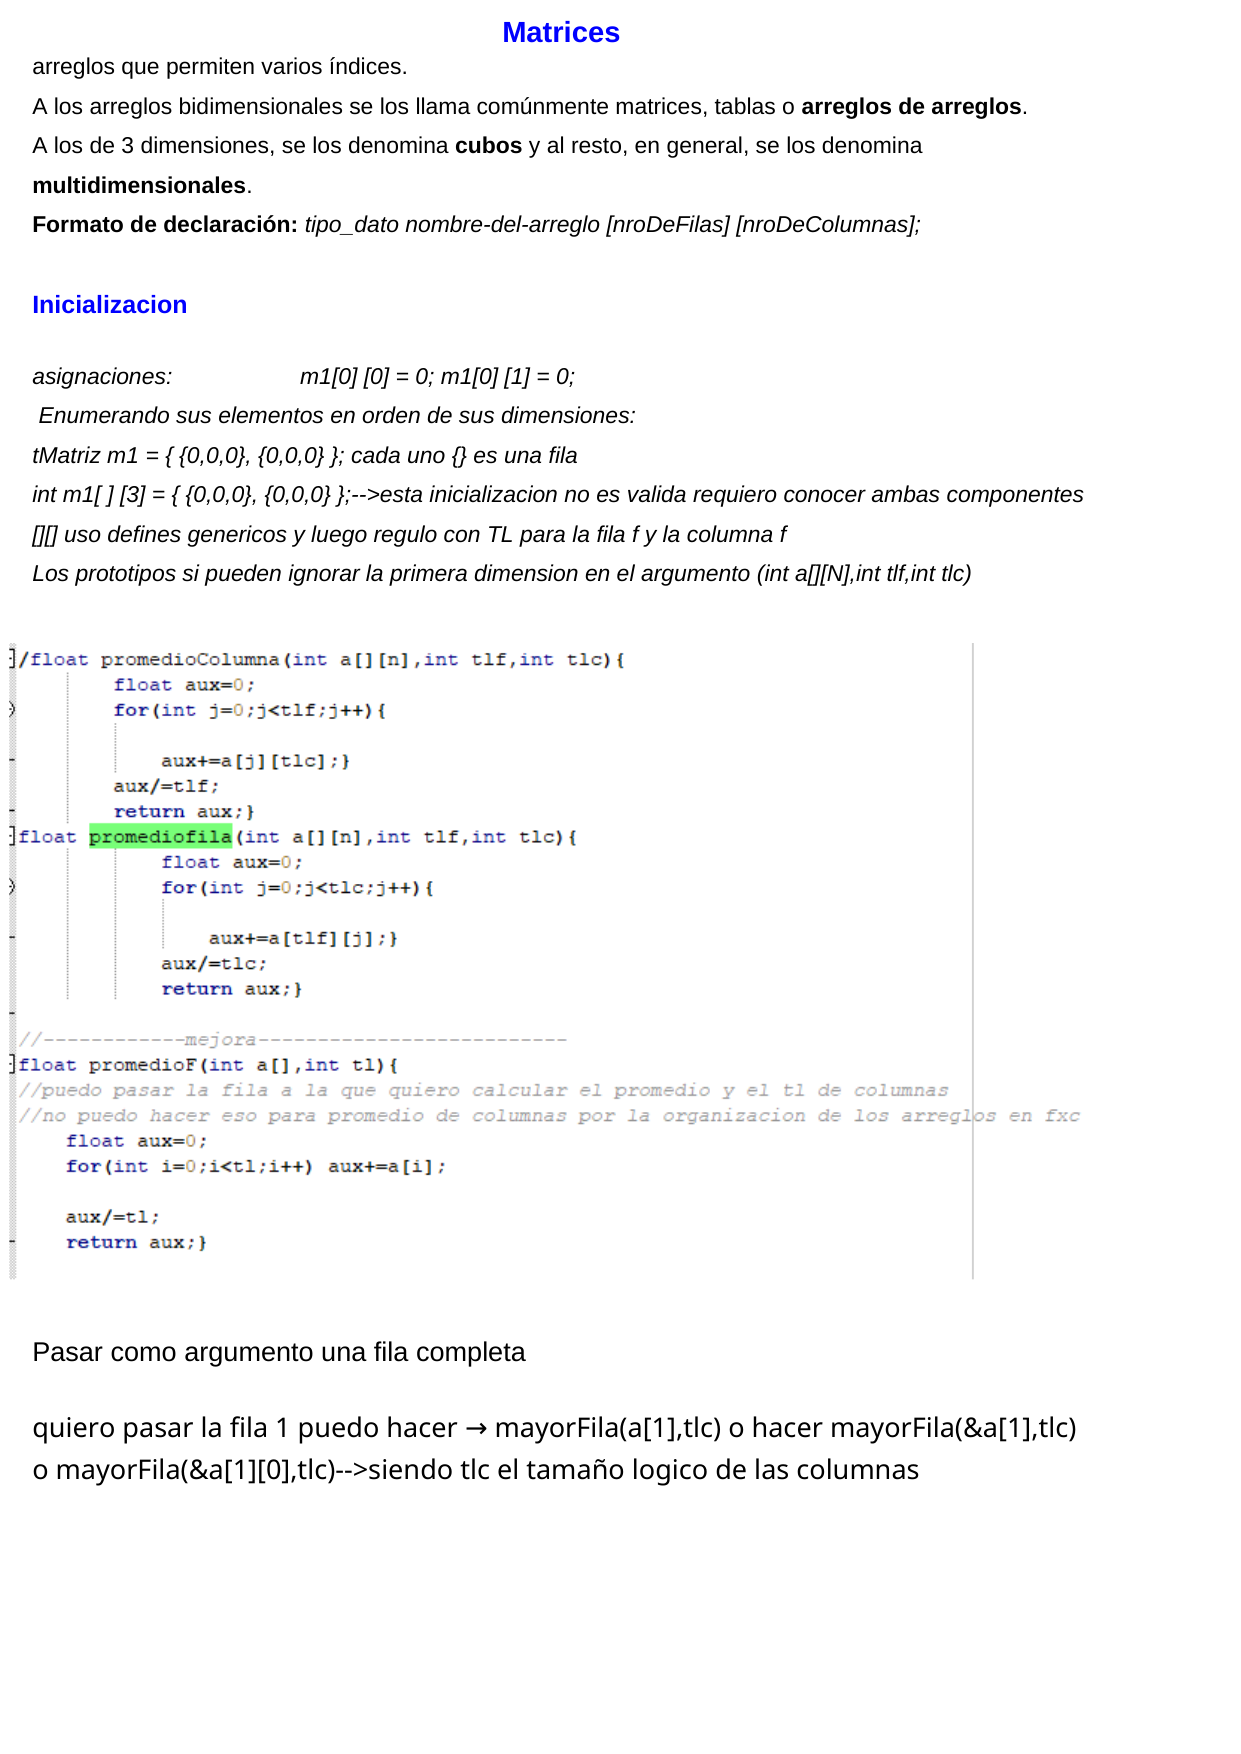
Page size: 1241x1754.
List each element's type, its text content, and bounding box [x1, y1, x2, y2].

text Los prototipos si pueden ignorar la primera dimension en el argumento (int a[][N],int tlf,int tlc) [32, 560, 1090, 586]
text int m1[ ] [3] = { {0,0,0}, {0,0,0} };-->esta inicializacion no es valida requiero conocer ambas componentes [][] uso defines genericos y luego regulo con TL para la fila f y la columna f [32, 481, 1090, 547]
text Enumerando sus elementos en orden de sus dimensiones: [32, 402, 1090, 428]
text quiero pasar la fila 1 puedo hacer → mayorFila(a[1],tlc) o hacer mayorFila(&a[1],tlc) o mayorFila(&a[1][0],tlc)-->siendo tlc el tamaño logico de las columnas [32, 1408, 1090, 1488]
picture [9, 643, 1129, 1281]
text asignaciones: m1[0] [0] = 0; m1[0] [1] = 0; [32, 363, 1090, 389]
text Pasar como argumento una fila completa [32, 1336, 1090, 1368]
text tMatriz m1 = { {0,0,0}, {0,0,0} }; cada uno {} es una fila [32, 442, 1090, 468]
text Formato de declaración: tipo_dato nombre-del-arreglo [nroDeFilas] [nroDeColumnas]; [32, 211, 1090, 237]
text A los de 3 dimensiones, se los denomina cubos y al resto, en general, se los denomina multidimensionales. [32, 132, 1090, 198]
text arreglos que permiten varios índices. [32, 53, 1090, 79]
text Matrices [32, 15, 1090, 48]
text A los arreglos bidimensionales se los llama comúnmente matrices, tablas o arreglos de arreglos. [32, 93, 1090, 119]
text Inicializacion [32, 290, 1090, 319]
